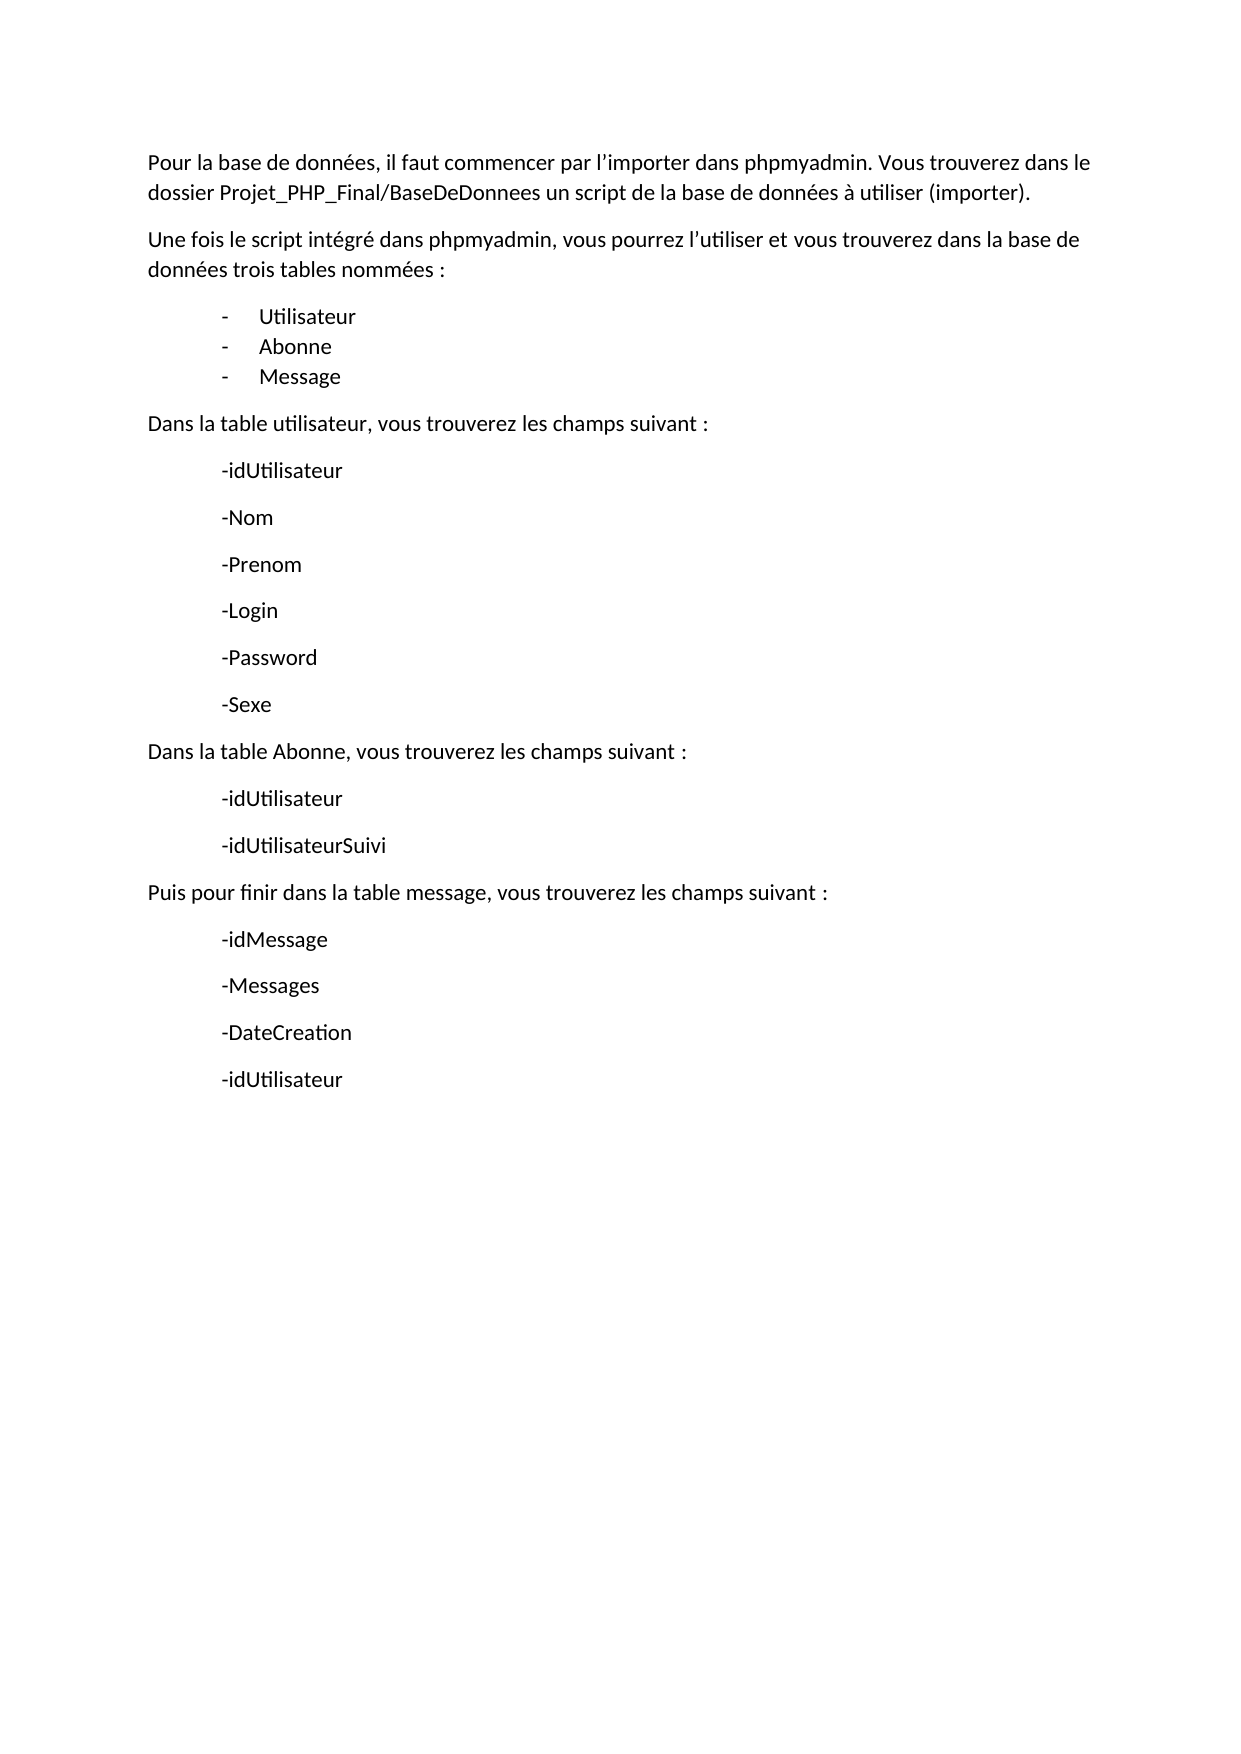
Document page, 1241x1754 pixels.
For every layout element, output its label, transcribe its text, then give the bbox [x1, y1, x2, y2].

text -Password [148, 643, 1093, 671]
text Dans la table utilisateur, vous trouverez les champs suivant : [148, 409, 1093, 437]
text -idMessage [148, 925, 1093, 953]
list Utilisateur [221, 302, 1093, 330]
text -Sexe [148, 690, 1093, 718]
text Pour la base de données, il faut commencer par l’importer dans phpmyadmin. Vous trouverez dans le dossier Projet_PHP_Final/BaseDeDonnees un script de la base de données à utiliser (importer). [148, 148, 1093, 206]
text -idUtilisateurSuivi [148, 831, 1093, 859]
list Message [221, 362, 1093, 390]
text -idUtilisateur [148, 456, 1093, 484]
text -DateCreation [148, 1018, 1093, 1046]
text -Login [148, 597, 1093, 624]
text -idUtilisateur [148, 1065, 1093, 1093]
text Dans la table Abonne, vous trouverez les champs suivant : [148, 737, 1093, 765]
text Puis pour finir dans la table message, vous trouverez les champs suivant : [148, 878, 1093, 906]
text -Prenom [148, 550, 1093, 578]
text Une fois le script intégré dans phpmyadmin, vous pourrez l’utiliser et vous trouverez dans la base de données trois tables nommées : [148, 225, 1093, 283]
list Abonne [221, 332, 1093, 360]
text -idUtilisateur [148, 784, 1093, 812]
text -Nom [148, 503, 1093, 531]
text -Messages [148, 972, 1093, 999]
